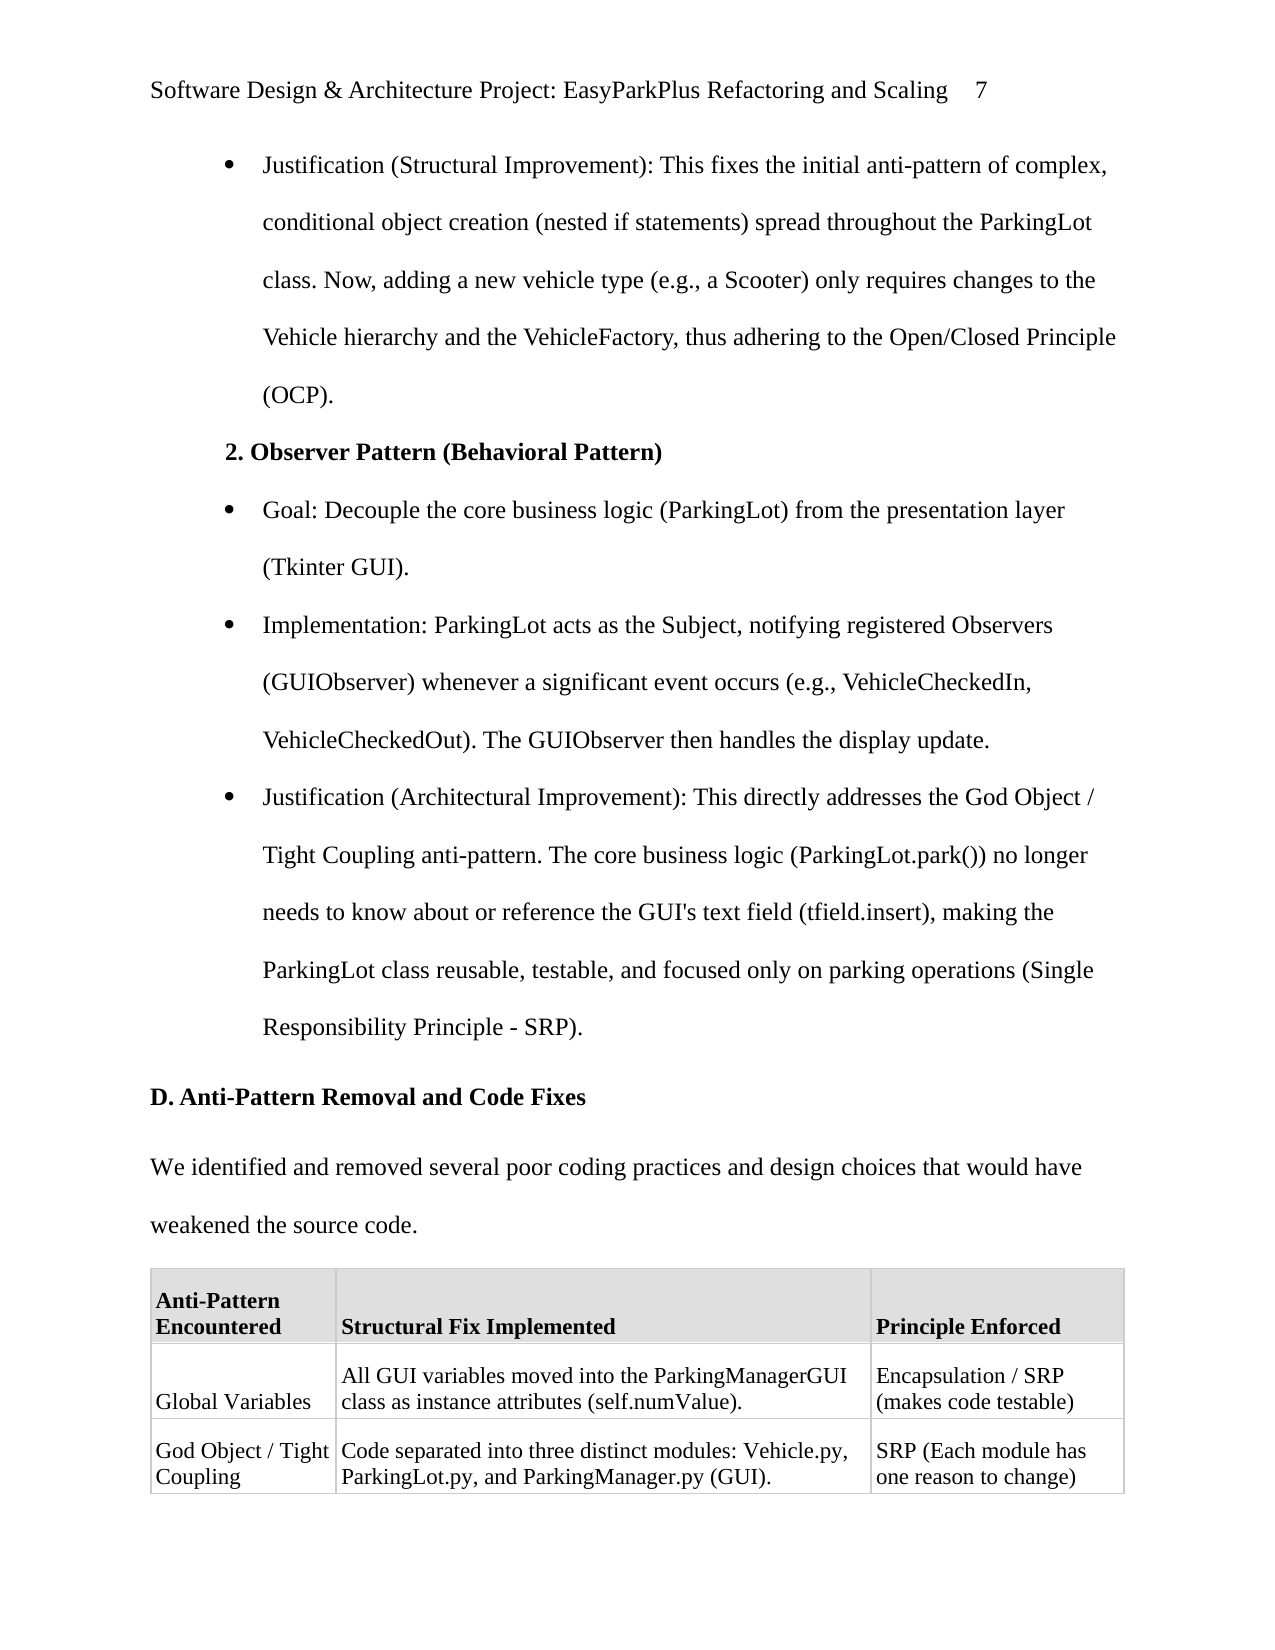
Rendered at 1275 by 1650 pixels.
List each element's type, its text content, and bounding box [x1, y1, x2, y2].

list Goal: Decouple the core business logic (ParkingLot) from the presentation layer (Tkinter GUI). [225, 495, 1125, 581]
subtitle D. Anti-Pattern Removal and Code Fixes [150, 1082, 1125, 1111]
list Justification (Architectural Improvement): This directly addresses the God Object / Tight Coupling anti-pattern. The core business logic (ParkingLot.park()) no longer needs to know about or reference the GUI's text field (tfield.insert), making the ParkingLot class reusable, testable, and focused only on parking operations (Single Responsibility Principle - SRP). [225, 782, 1125, 1041]
list Justification (Structural Improvement): This fixes the initial anti-pattern of complex, conditional object creation (nested if statements) spread throughout the ParkingLot class. Now, adding a new vehicle type (e.g., a Scooter) only requires changes to the Vehicle hierarchy and the VehicleFactory, thus adhering to the Open/Closed Principle (OCP). [225, 150, 1125, 409]
table_cell All GUI variables moved into the ParkingManagerGUI class as instance attributes (self.numValue). [337, 1344, 870, 1417]
table_cell Encapsulation / SRP (makes code testable) [872, 1344, 1123, 1417]
table_header Principle Enforced [872, 1269, 1123, 1342]
subtitle 2. Observer Pattern (Behavioral Pattern) [150, 437, 1125, 466]
table_header Anti-Pattern Encountered [152, 1269, 335, 1342]
table_header Structural Fix Implemented [337, 1269, 870, 1342]
list Implementation: ParkingLot acts as the Subject, notifying registered Observers (GUIObserver) whenever a significant event occurs (e.g., VehicleCheckedIn, VehicleCheckedOut). The GUIObserver then handles the display update. [225, 610, 1125, 754]
text We identified and removed several poor coding practices and design choices that would have weakened the source code. [150, 1152, 1125, 1239]
table_cell SRP (Each module has one reason to change) [872, 1419, 1123, 1492]
table_cell Global Variables [152, 1344, 335, 1417]
table_cell Code separated into three distinct modules: Vehicle.py, ParkingLot.py, and ParkingManager.py (GUI). [337, 1419, 870, 1492]
table_cell God Object / Tight Coupling [152, 1419, 335, 1492]
